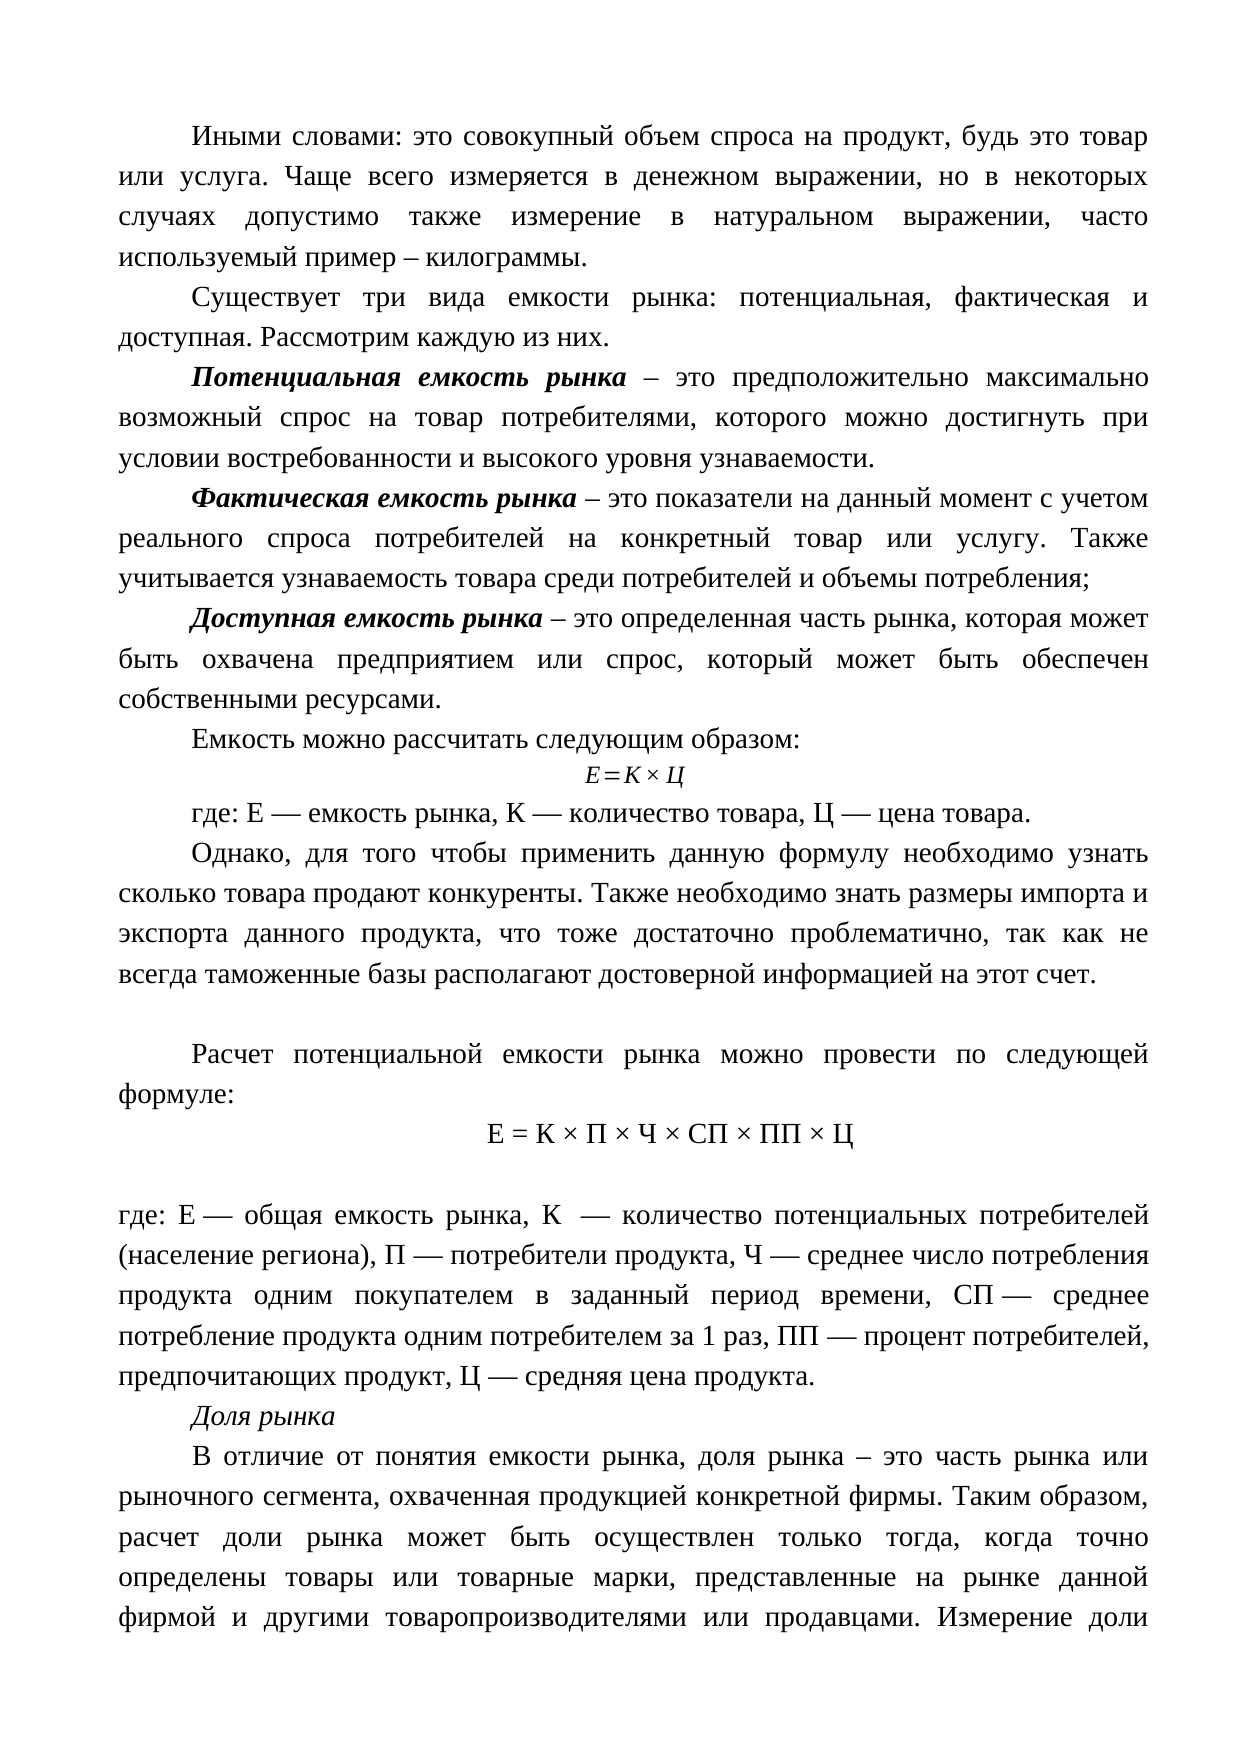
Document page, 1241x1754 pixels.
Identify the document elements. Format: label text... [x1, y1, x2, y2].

text Иными словами: это совокупный объем спроса на продукт, будь это товар или услуга. Чаще всего измеряется в денежном выражении, но в некоторых случаях допустимо также измерение в натуральном выражении, часто используемый пример – килограммы. [118, 118, 1149, 272]
text Расчет потенциальной емкости рынка можно провести по следующей формуле: [118, 1036, 1149, 1110]
text Доступная емкость рынка – это определенная часть рынка, которая может быть охвачена предприятием или спрос, который может быть обеспечен собственными ресурсами. [118, 601, 1149, 714]
text где: Е — общая емкость рынка, К — количество потенциальных потребителей (население региона), П — потребители продукта, Ч — среднее число потребления продукта одним покупателем в заданный период времени, СП — среднее потребление продукта одним потребителем за 1 раз, ПП — процент потребителей, предпочитающих продукт, Ц — средняя цена продукта. [118, 1197, 1149, 1391]
text Фактическая емкость рынка – это показатели на данный момент с учетом реального спроса потребителей на конкретный товар или услугу. Также учитывается узнаваемость товара среди потребителей и объемы потребления; [118, 480, 1149, 594]
text где: E — емкость рынка, К — количество товара, Ц — цена товара. [118, 795, 1149, 828]
text Однако, для того чтобы применить данную формулу необходимо узнать сколько товара продают конкуренты. Также необходимо знать размеры импорта и экспорта данного продукта, что тоже достаточно проблематично, так как не всегда таможенные базы располагают достоверной информацией на этот счет. [118, 835, 1149, 989]
text Емкость можно рассчитать следующим образом: [118, 721, 1149, 755]
text Потенциальная емкость рынка – это предположительно максимально возможный спрос на товар потребителями, которого можно достигнуть при условии востребованности и высокого уровня узнаваемости. [118, 359, 1149, 473]
text Доля рынка [118, 1398, 1149, 1432]
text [118, 1438, 1149, 1633]
text Е = К × П × Ч × СП × ПП × Ц [118, 1117, 1149, 1150]
text Существует три вида емкости рынка: потенциальная, фактическая и доступная. Рассмотрим каждую из них. [118, 279, 1149, 353]
